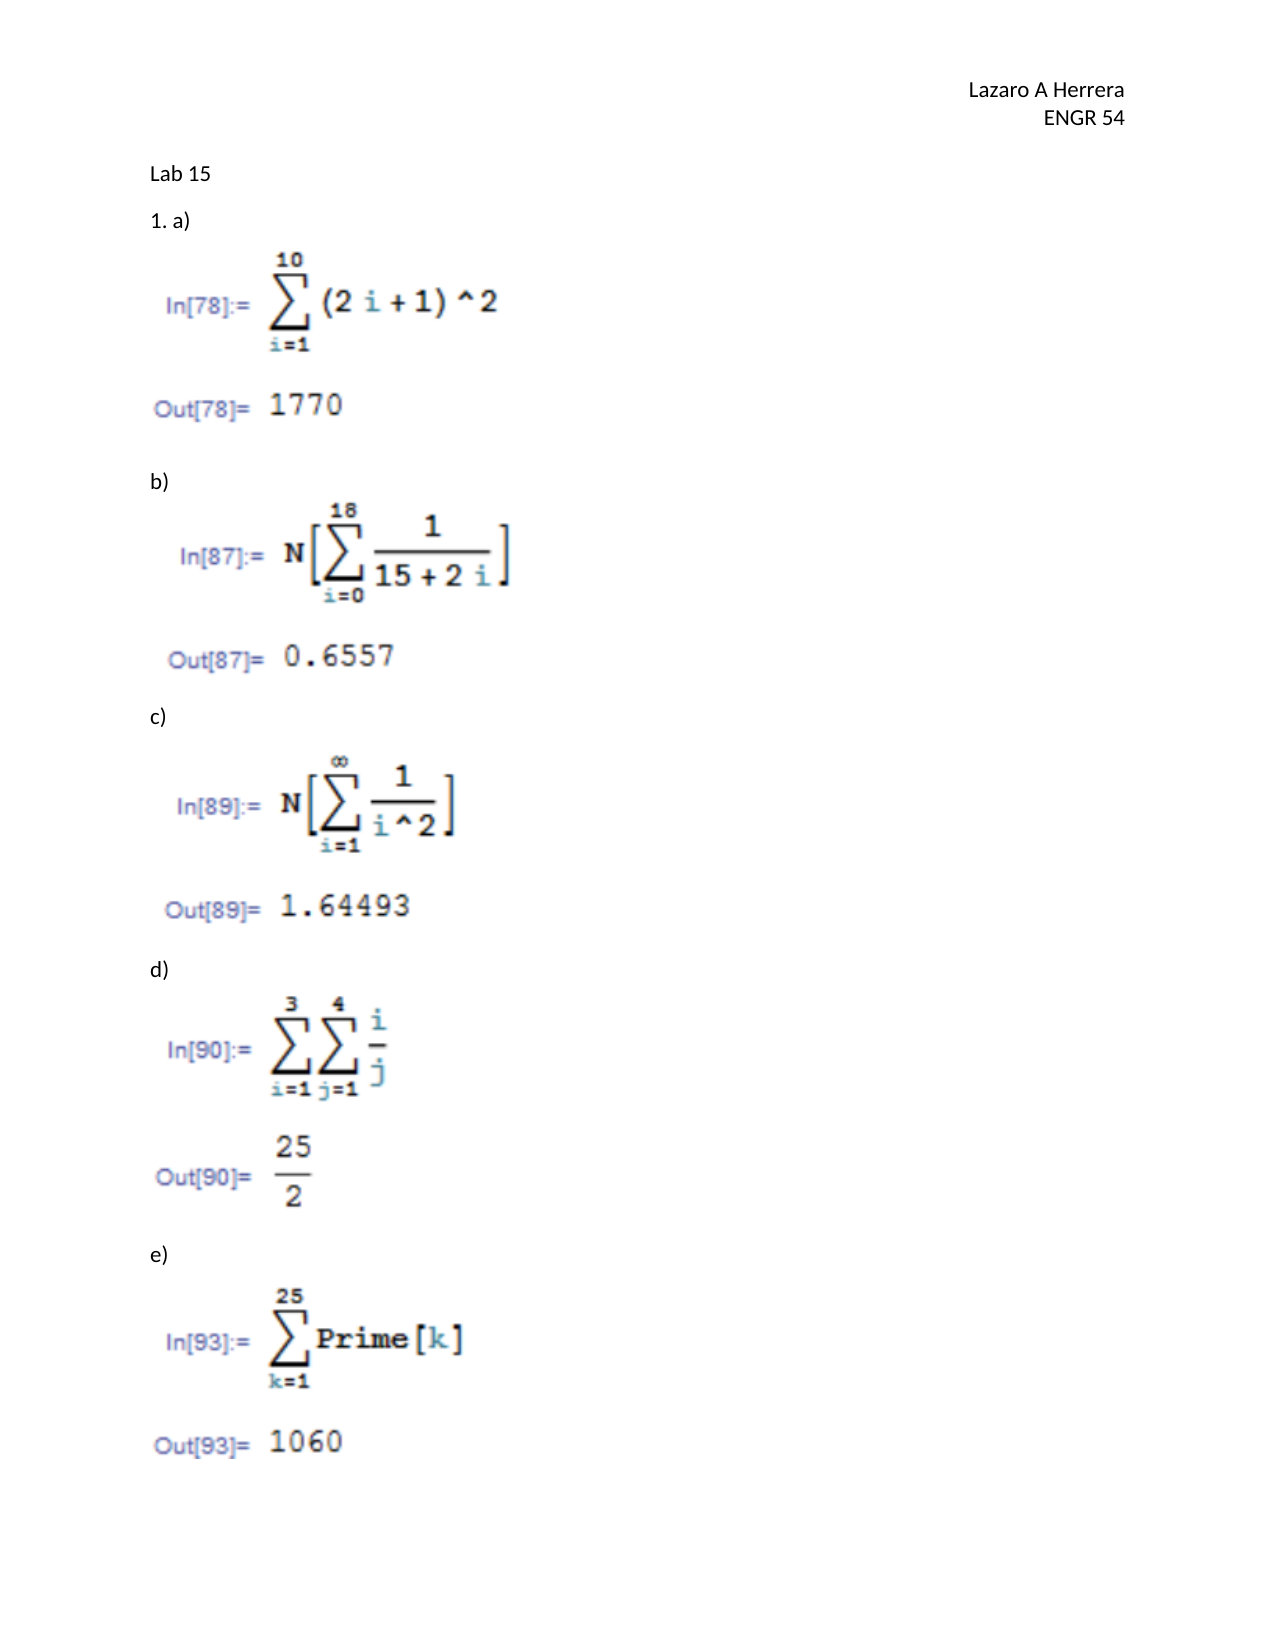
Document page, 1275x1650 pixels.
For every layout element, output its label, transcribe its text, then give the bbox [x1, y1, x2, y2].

picture [150, 236, 516, 449]
picture [150, 497, 524, 684]
picture [150, 1270, 480, 1459]
text Lab 15 [150, 159, 1125, 187]
picture [150, 985, 405, 1221]
text d) [150, 955, 1125, 1221]
picture [150, 732, 494, 936]
